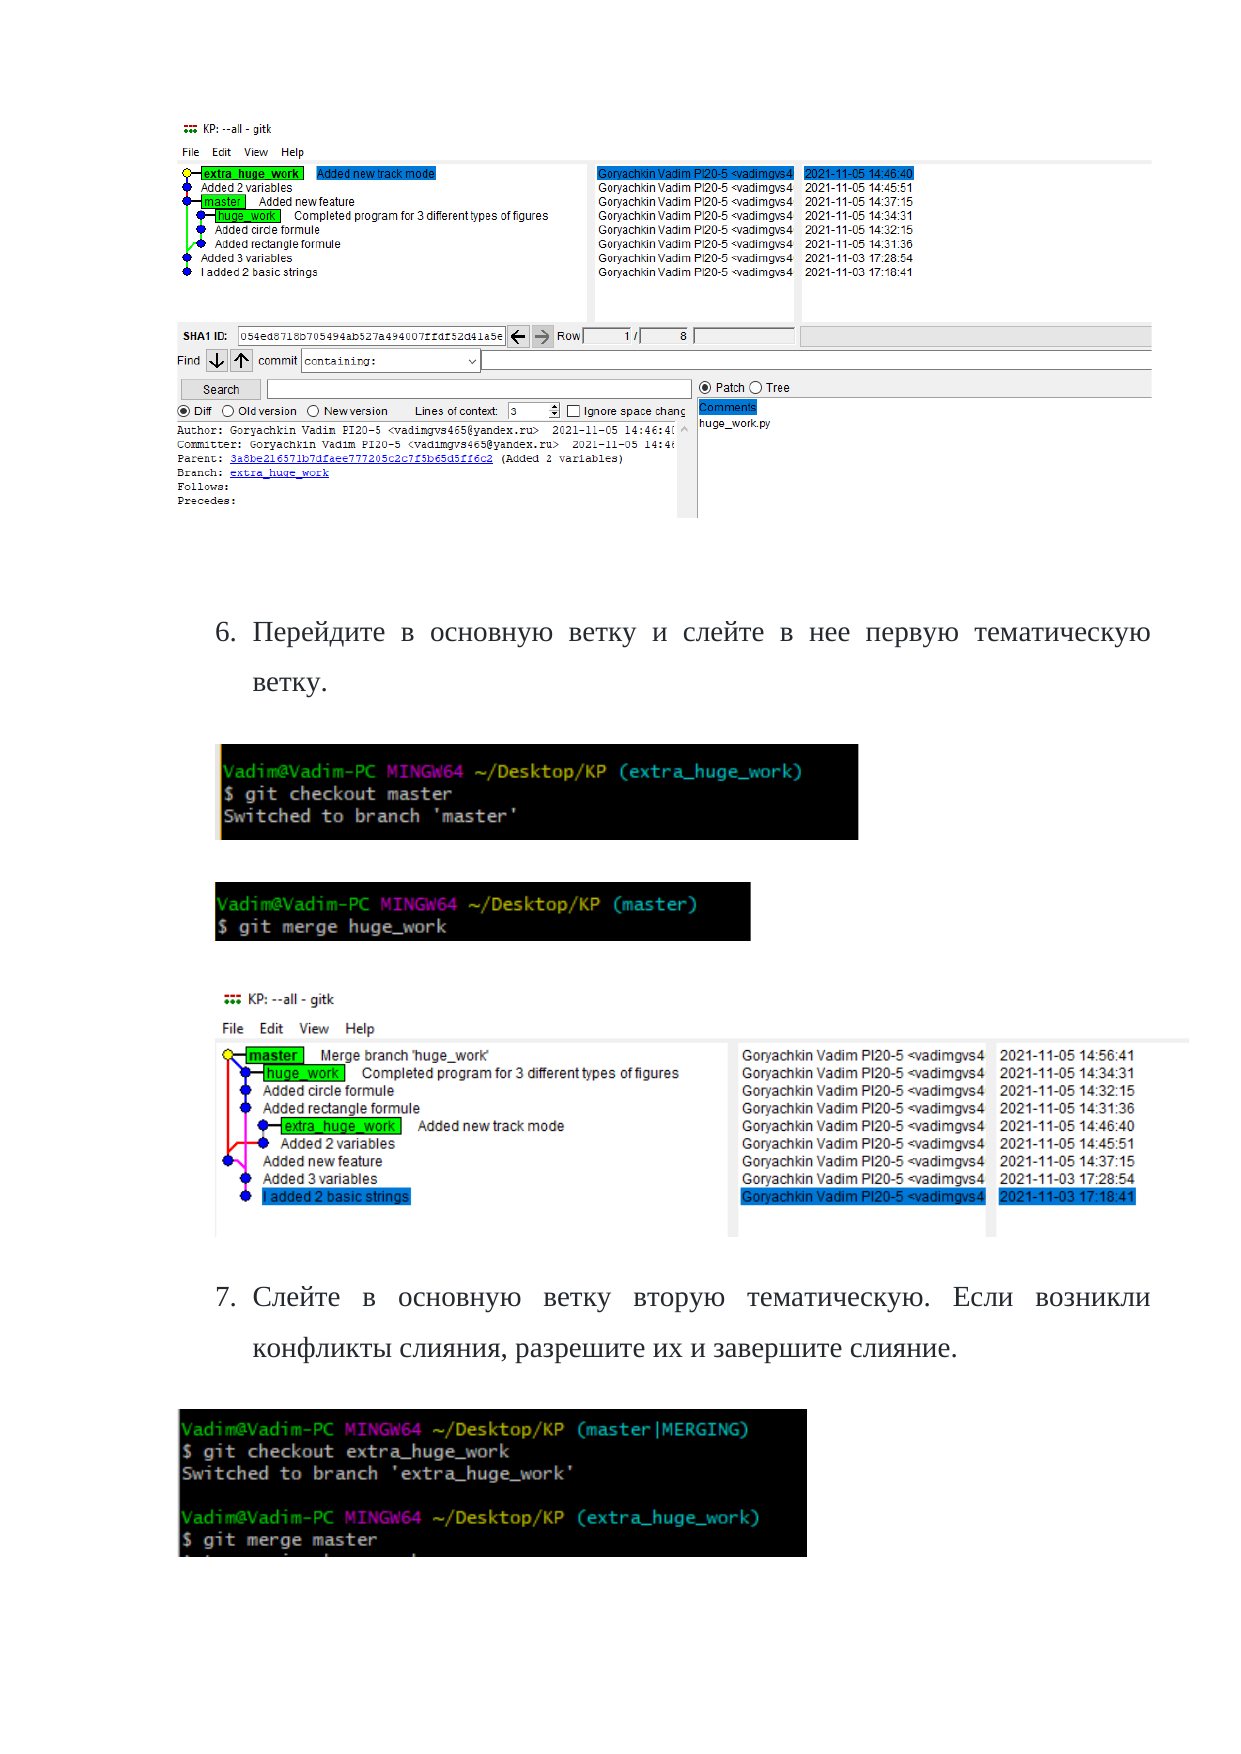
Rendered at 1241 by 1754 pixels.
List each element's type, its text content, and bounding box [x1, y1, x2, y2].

picture [177, 118, 1152, 518]
picture [214, 882, 751, 941]
list Перейдите в основную ветку и слейте в нее первую тематическую ветку. [215, 614, 1152, 698]
picture [214, 744, 859, 840]
list Слейте в основную ветку вторую тематическую. Если возникли конфликты слияния, разрешите их и завершите слияние. [215, 1279, 1152, 1363]
picture [214, 983, 1190, 1237]
picture [177, 1409, 807, 1557]
